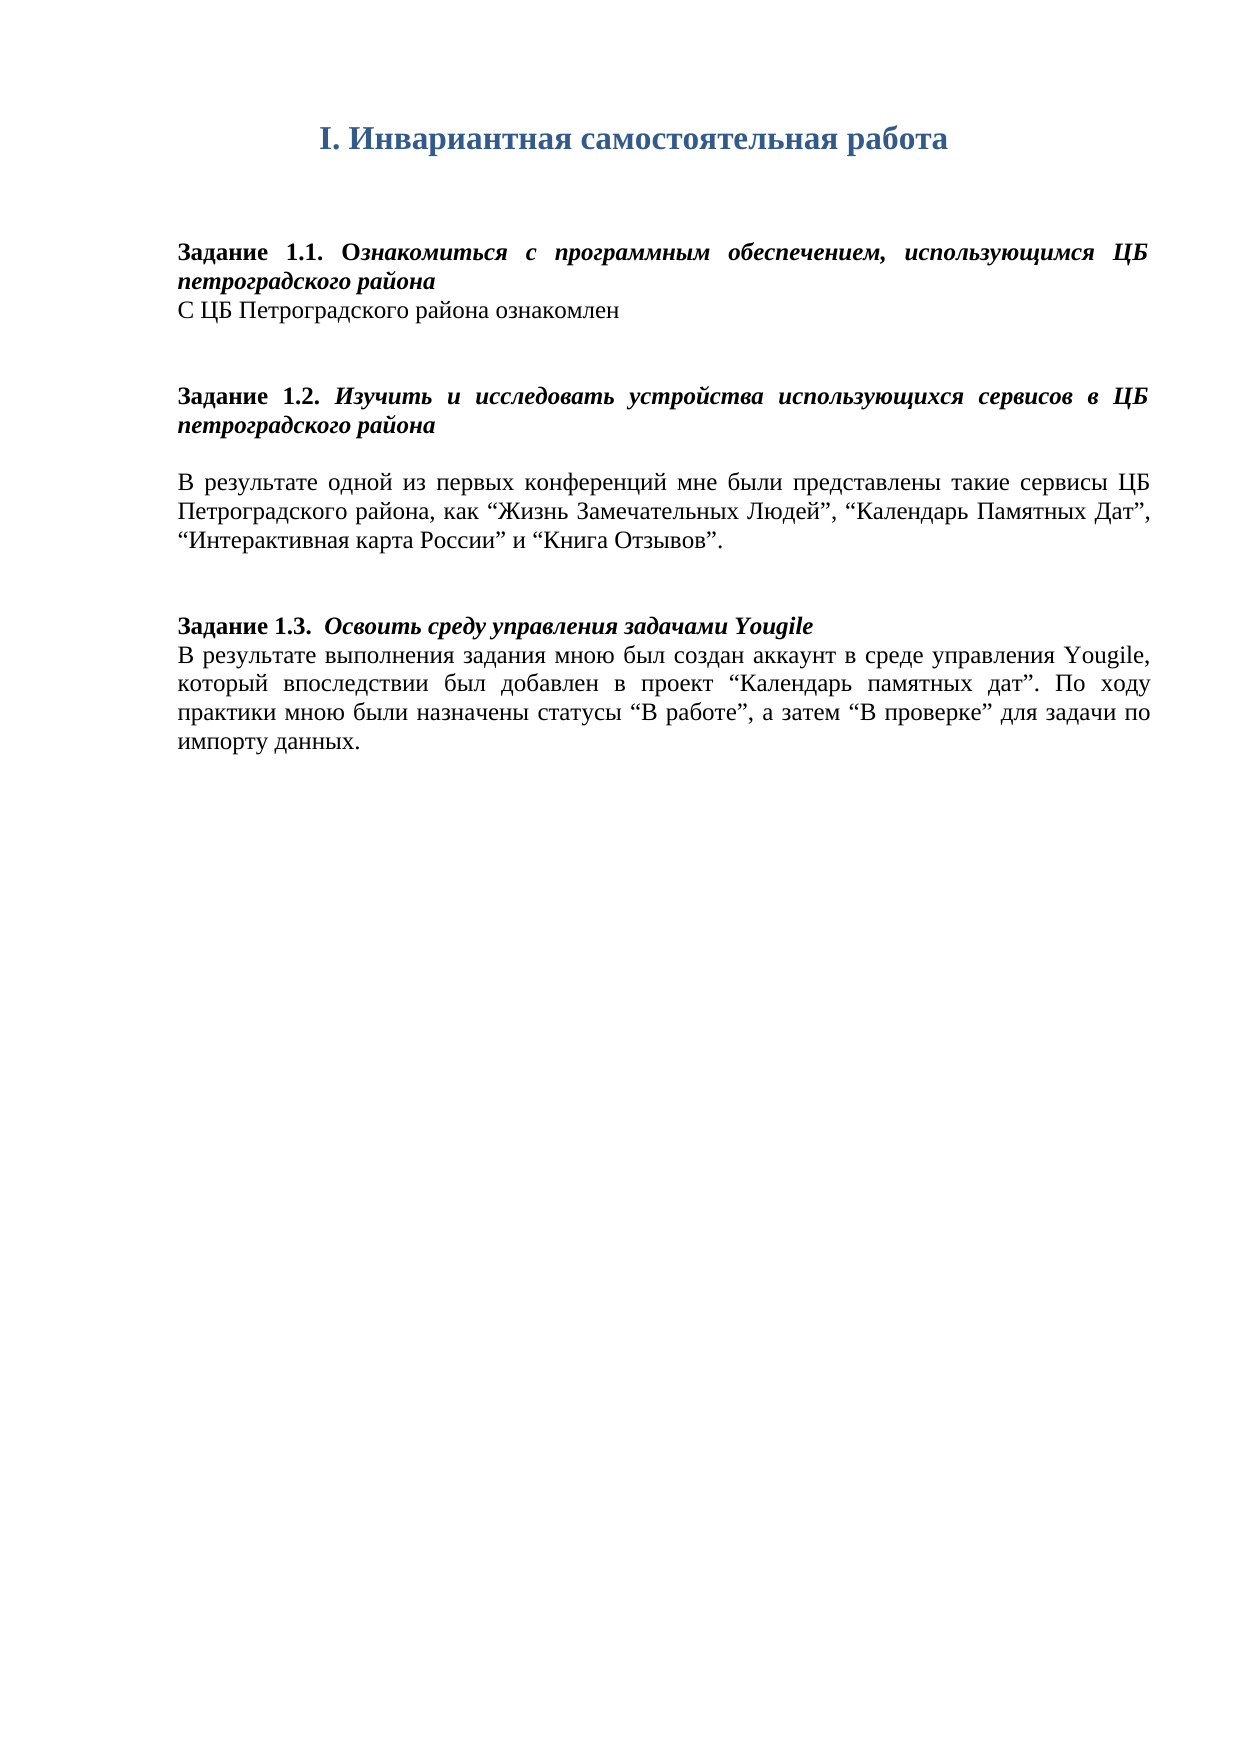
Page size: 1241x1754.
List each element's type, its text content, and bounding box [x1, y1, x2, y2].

text С ЦБ Петроградского района ознакомлен [177, 295, 1152, 323]
text В результате выполнения задания мною был создан аккаунт в среде управления Yougile, который впоследствии был добавлен в проект “Календарь памятных дат”. По ходу практики мною были назначены статусы “В работе”, а затем “В проверке” для задачи по импорту данных. [177, 640, 1152, 755]
text Задание 1.2. Изучить и исследовать устройства использующихся сервисов в ЦБ петроградского района [177, 381, 1152, 438]
text Задание 1.1. Ознакомиться с программным обеспечением, использующимся ЦБ петроградского района [177, 237, 1152, 295]
text Задание 1.3. Освоить среду управления задачами Yougile [177, 611, 1152, 640]
subtitle I. Инвариантная самостоятельная работа [177, 118, 1152, 156]
text В результате одной из первых конференций мне были представлены такие сервисы ЦБ Петроградского района, как “Жизнь Замечательных Людей”, “Календарь Памятных Дат”, “Интерактивная карта России” и “Книга Отзывов”. [177, 467, 1152, 553]
